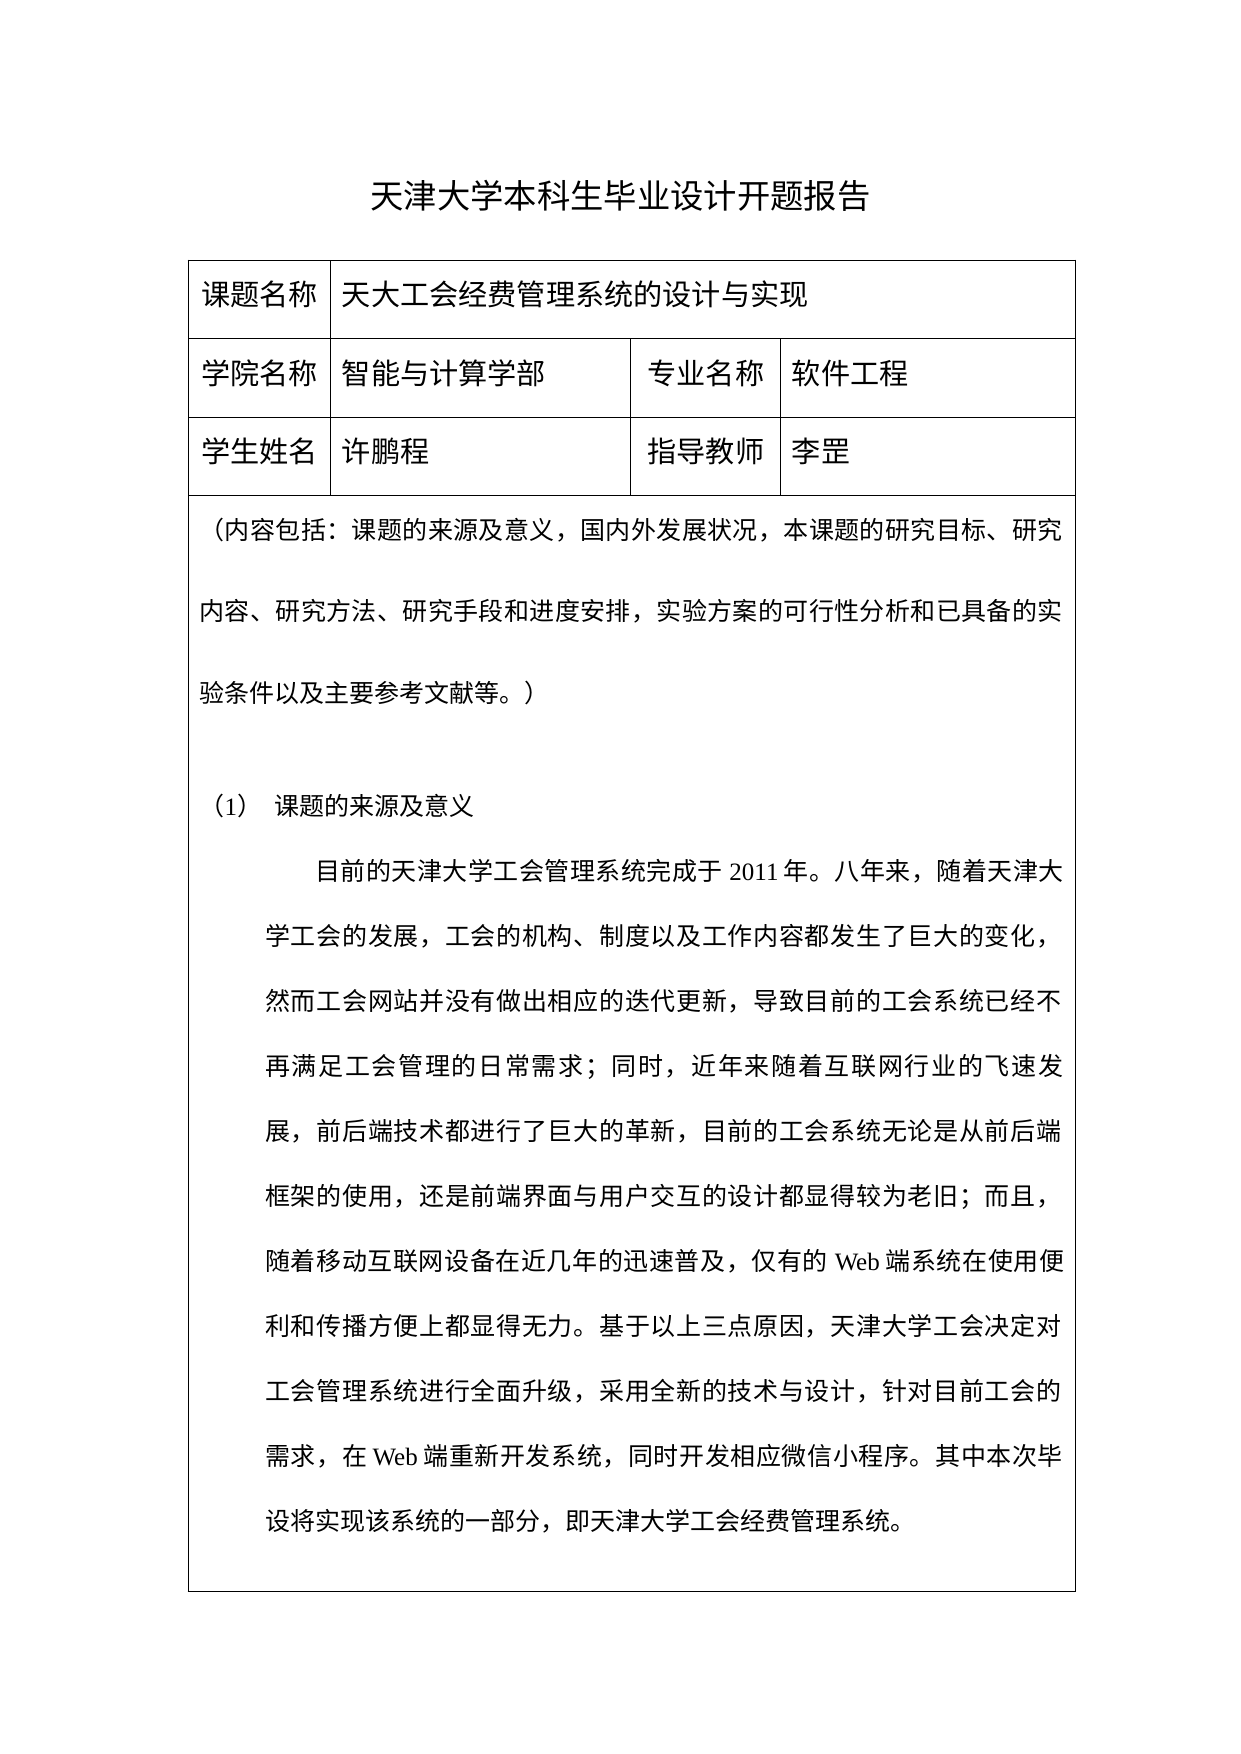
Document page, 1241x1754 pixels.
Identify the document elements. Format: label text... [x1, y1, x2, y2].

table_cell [189, 496, 1075, 1591]
table_cell 指导教师 [631, 418, 780, 495]
table_cell 智能与计算学部 [331, 339, 630, 417]
table_cell 学生姓名 [189, 418, 330, 495]
table_cell 学院名称 [189, 339, 330, 417]
text 天津大学本科生毕业设计开题报告 [187, 162, 1053, 227]
table_header 课题名称 [189, 261, 330, 338]
table_header 天大工会经费管理系统的设计与实现 [331, 261, 1075, 338]
table_cell 专业名称 [631, 339, 780, 417]
table_cell 软件工程 [781, 339, 1075, 417]
table_cell 许鹏程 [331, 418, 630, 495]
table_cell 李罡 [781, 418, 1075, 495]
